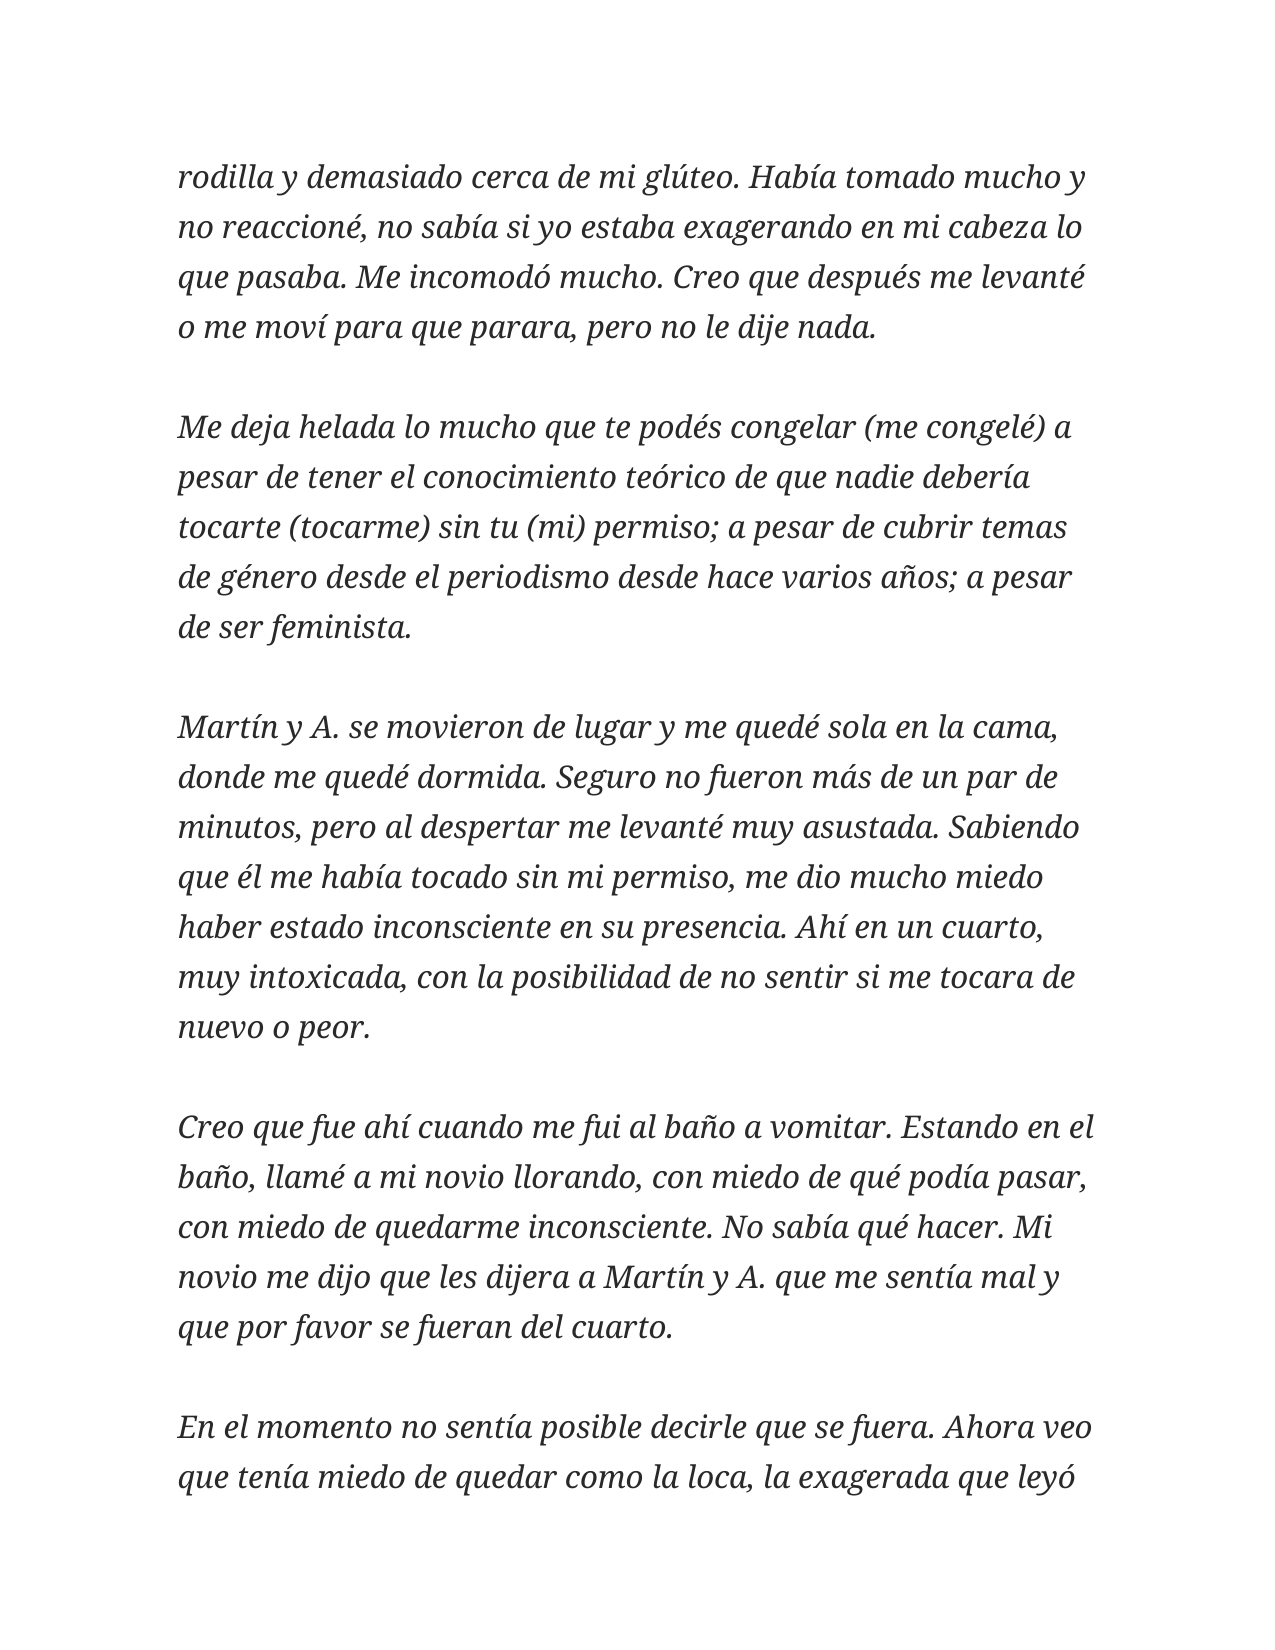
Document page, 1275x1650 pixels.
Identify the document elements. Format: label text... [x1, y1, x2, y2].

text Me deja helada lo mucho que te podés congelar (me congelé) a pesar de tener el conocimiento teórico de que nadie debería tocarte (tocarme) sin tu (mi) permiso; a pesar de cubrir temas de género desde el periodismo desde hace varios años; a pesar de ser feminista. [177, 398, 1098, 648]
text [177, 148, 1098, 348]
text Martín y A. se movieron de lugar y me quedé sola en la cama, donde me quedé dormida. Seguro no fueron más de un par de minutos, pero al despertar me levanté muy asustada. Sabiendo que él me había tocado sin mi permiso, me dio mucho miedo haber estado inconsciente en su presencia. Ahí en un cuarto, muy intoxicada, con la posibilidad de no sentir si me tocara de nuevo o peor. [177, 698, 1098, 1048]
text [177, 1398, 1098, 1498]
text Creo que fue ahí cuando me fui al baño a vomitar. Estando en el baño, llamé a mi novio llorando, con miedo de qué podía pasar, con miedo de quedarme inconsciente. No sabía qué hacer. Mi novio me dijo que les dijera a Martín y A. que me sentía mal y que por favor se fueran del cuarto. [177, 1098, 1098, 1348]
